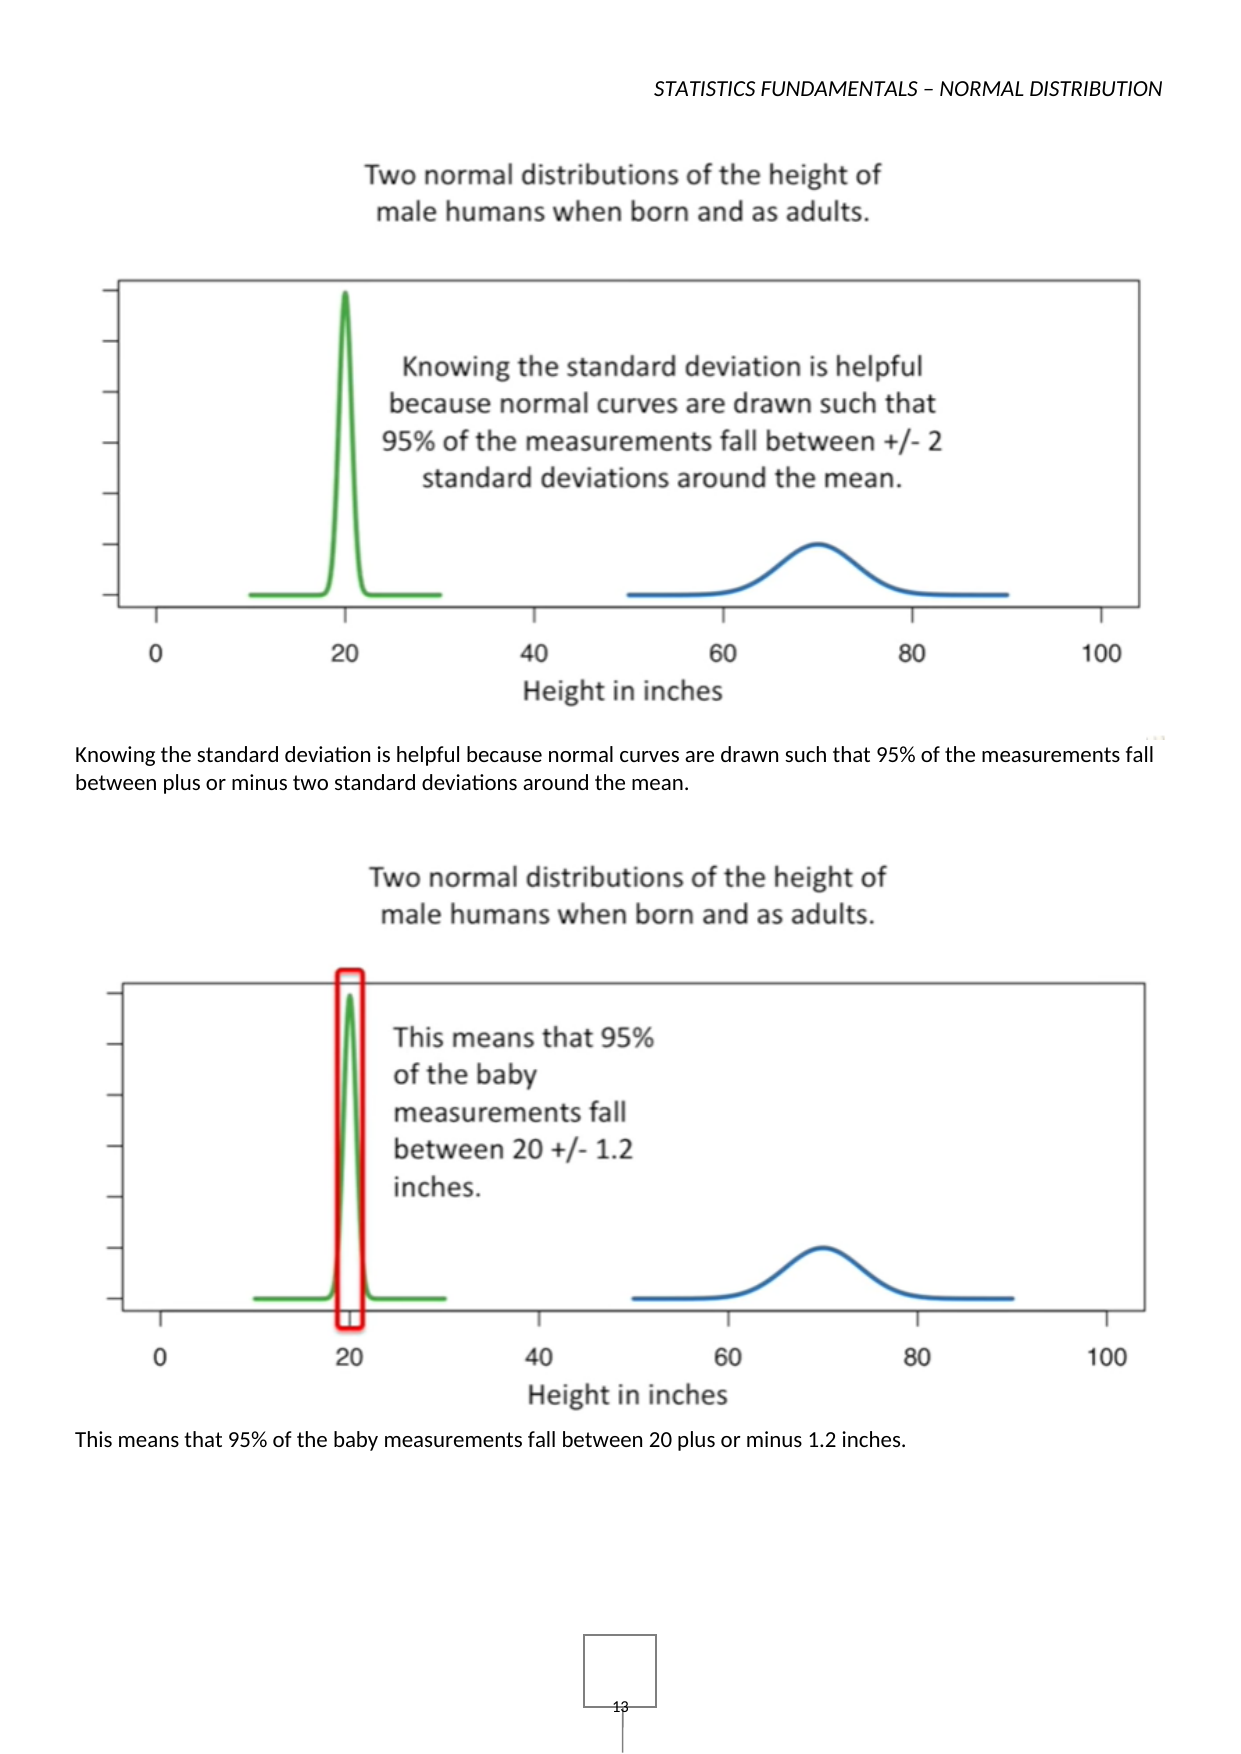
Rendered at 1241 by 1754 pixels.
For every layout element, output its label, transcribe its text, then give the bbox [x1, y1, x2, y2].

text Knowing the standard deviation is helpful because normal curves are drawn such that 95% of the measurements fall between plus or minus two standard deviations around the mean. [75, 740, 1165, 796]
text This means that 95% of the baby measurements fall between 20 plus or minus 1.2 inches. [75, 1426, 1165, 1453]
picture [75, 129, 1166, 740]
picture [75, 824, 1166, 1426]
